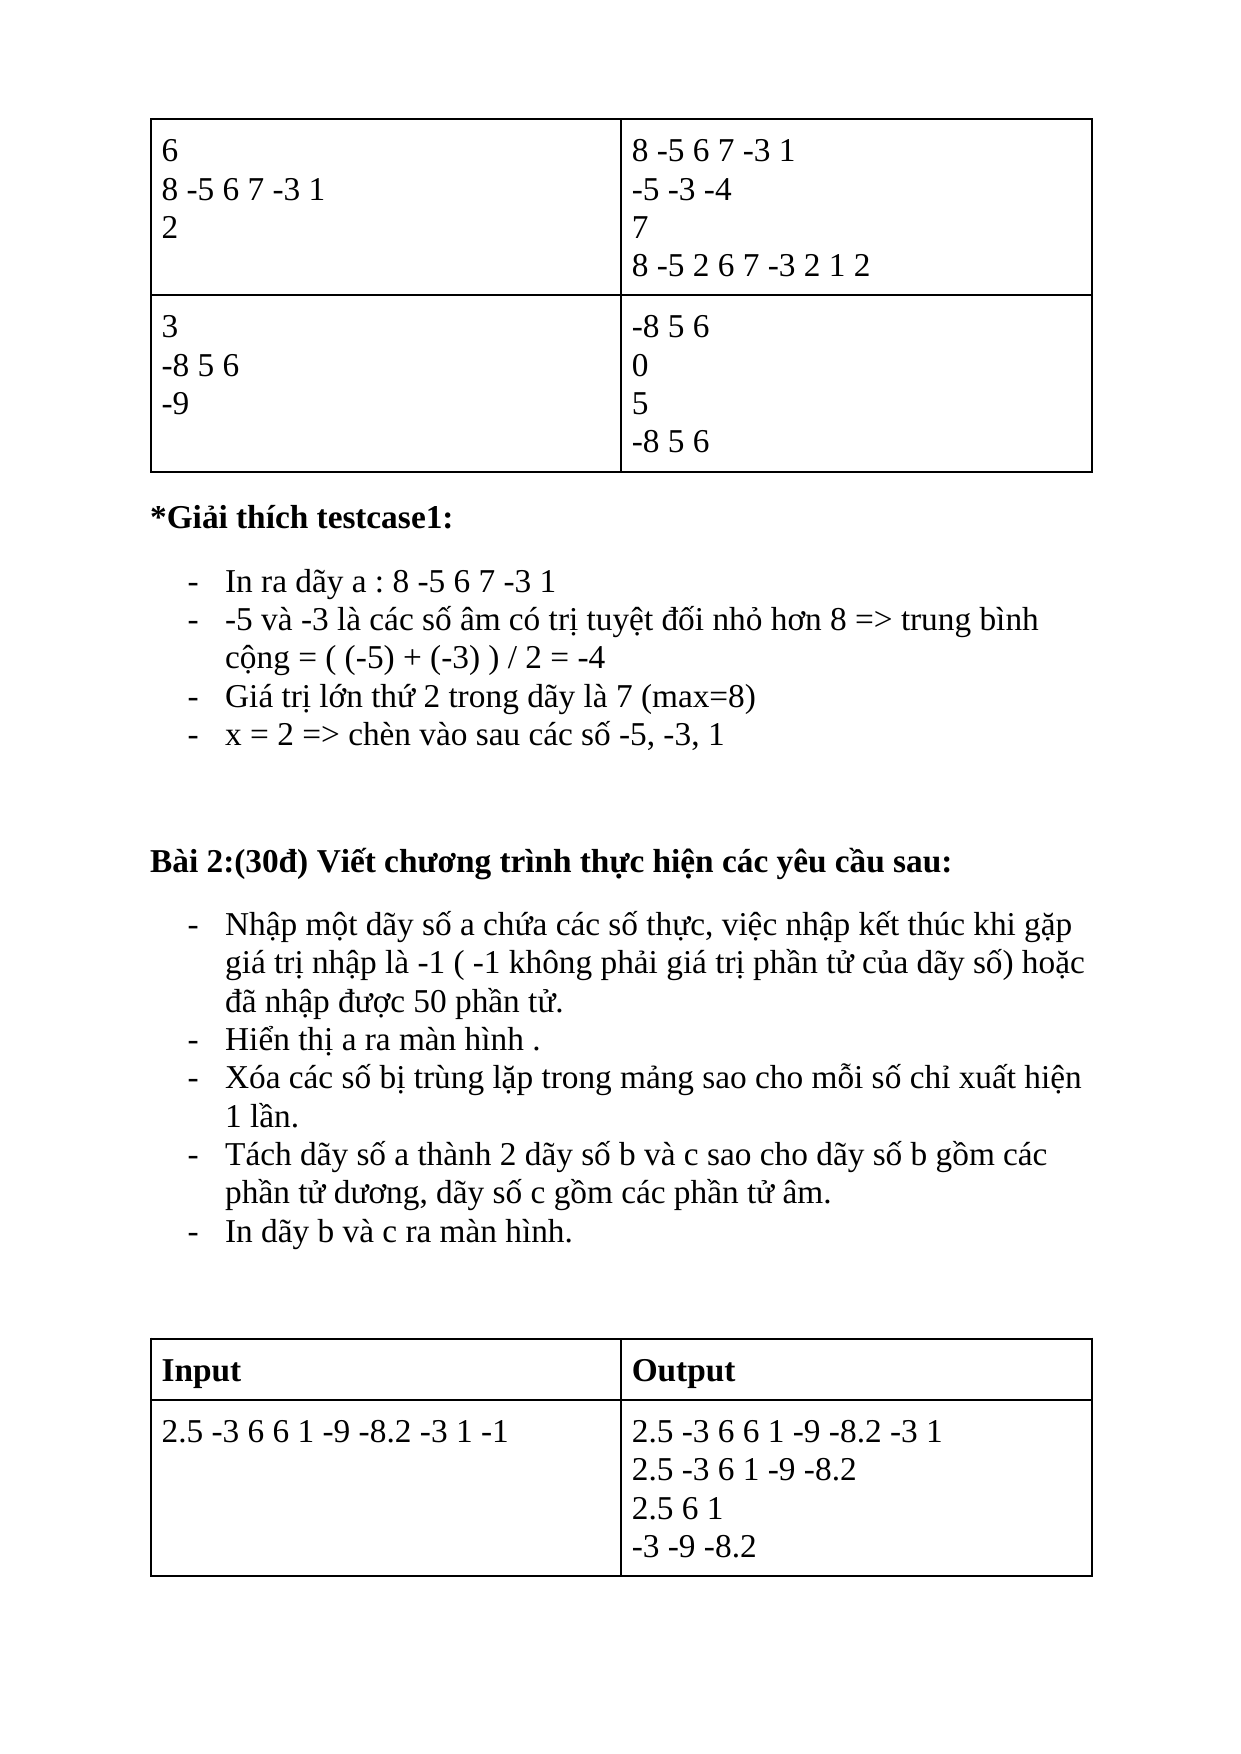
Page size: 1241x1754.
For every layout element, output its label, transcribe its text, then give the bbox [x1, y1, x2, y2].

table_cell -8 5 6 0 5 -8 5 6 [622, 296, 1091, 471]
list Xóa các số bị trùng lặp trong mảng sao cho mỗi số chỉ xuất hiện 1 lần. [187, 1058, 1090, 1134]
list x = 2 => chèn vào sau các số -5, -3, 1 [187, 714, 1090, 753]
list In ra dãy a : 8 -5 6 7 -3 1 [187, 561, 1090, 599]
table_cell 6 8 -5 6 7 -3 1 2 [152, 120, 620, 294]
table_cell 8 -5 6 7 -3 1 -5 -3 -4 7 8 -5 2 6 7 -3 2 1 2 [622, 120, 1091, 294]
list Tách dãy số a thành 2 dãy số b và c sao cho dãy số b gồm các phần tử dương, dãy số c gồm các phần tử âm. [187, 1134, 1090, 1211]
list Hiển thị a ra màn hình . [187, 1019, 1090, 1058]
table_cell 2.5 -3 6 6 1 -9 -8.2 -3 1 2.5 -3 6 1 -9 -8.2 2.5 6 1 -3 -9 -8.2 [622, 1401, 1091, 1575]
list Giá trị lớn thứ 2 trong dãy là 7 (max=8) [187, 676, 1090, 714]
text Bài 2:(30đ) Viết chương trình thực hiện các yêu cầu sau: [150, 841, 1090, 879]
list In dãy b và c ra màn hình. [187, 1211, 1090, 1249]
table_header Input [152, 1340, 620, 1399]
list -5 và -3 là các số âm có trị tuyệt đối nhỏ hơn 8 => trung bình cộng = ( (-5) + (-3) ) / 2 = -4 [187, 599, 1090, 676]
table_cell 3 -8 5 6 -9 [152, 296, 620, 471]
table_cell 2.5 -3 6 6 1 -9 -8.2 -3 1 -1 [152, 1401, 620, 1575]
text *Giải thích testcase1: [150, 498, 1090, 536]
table_header Output [622, 1340, 1091, 1399]
list Nhập một dãy số a chứa các số thực, việc nhập kết thúc khi gặp giá trị nhập là -1 ( -1 không phải giá trị phần tử của dãy số) hoặc đã nhập được 50 phần tử. [187, 904, 1090, 1019]
